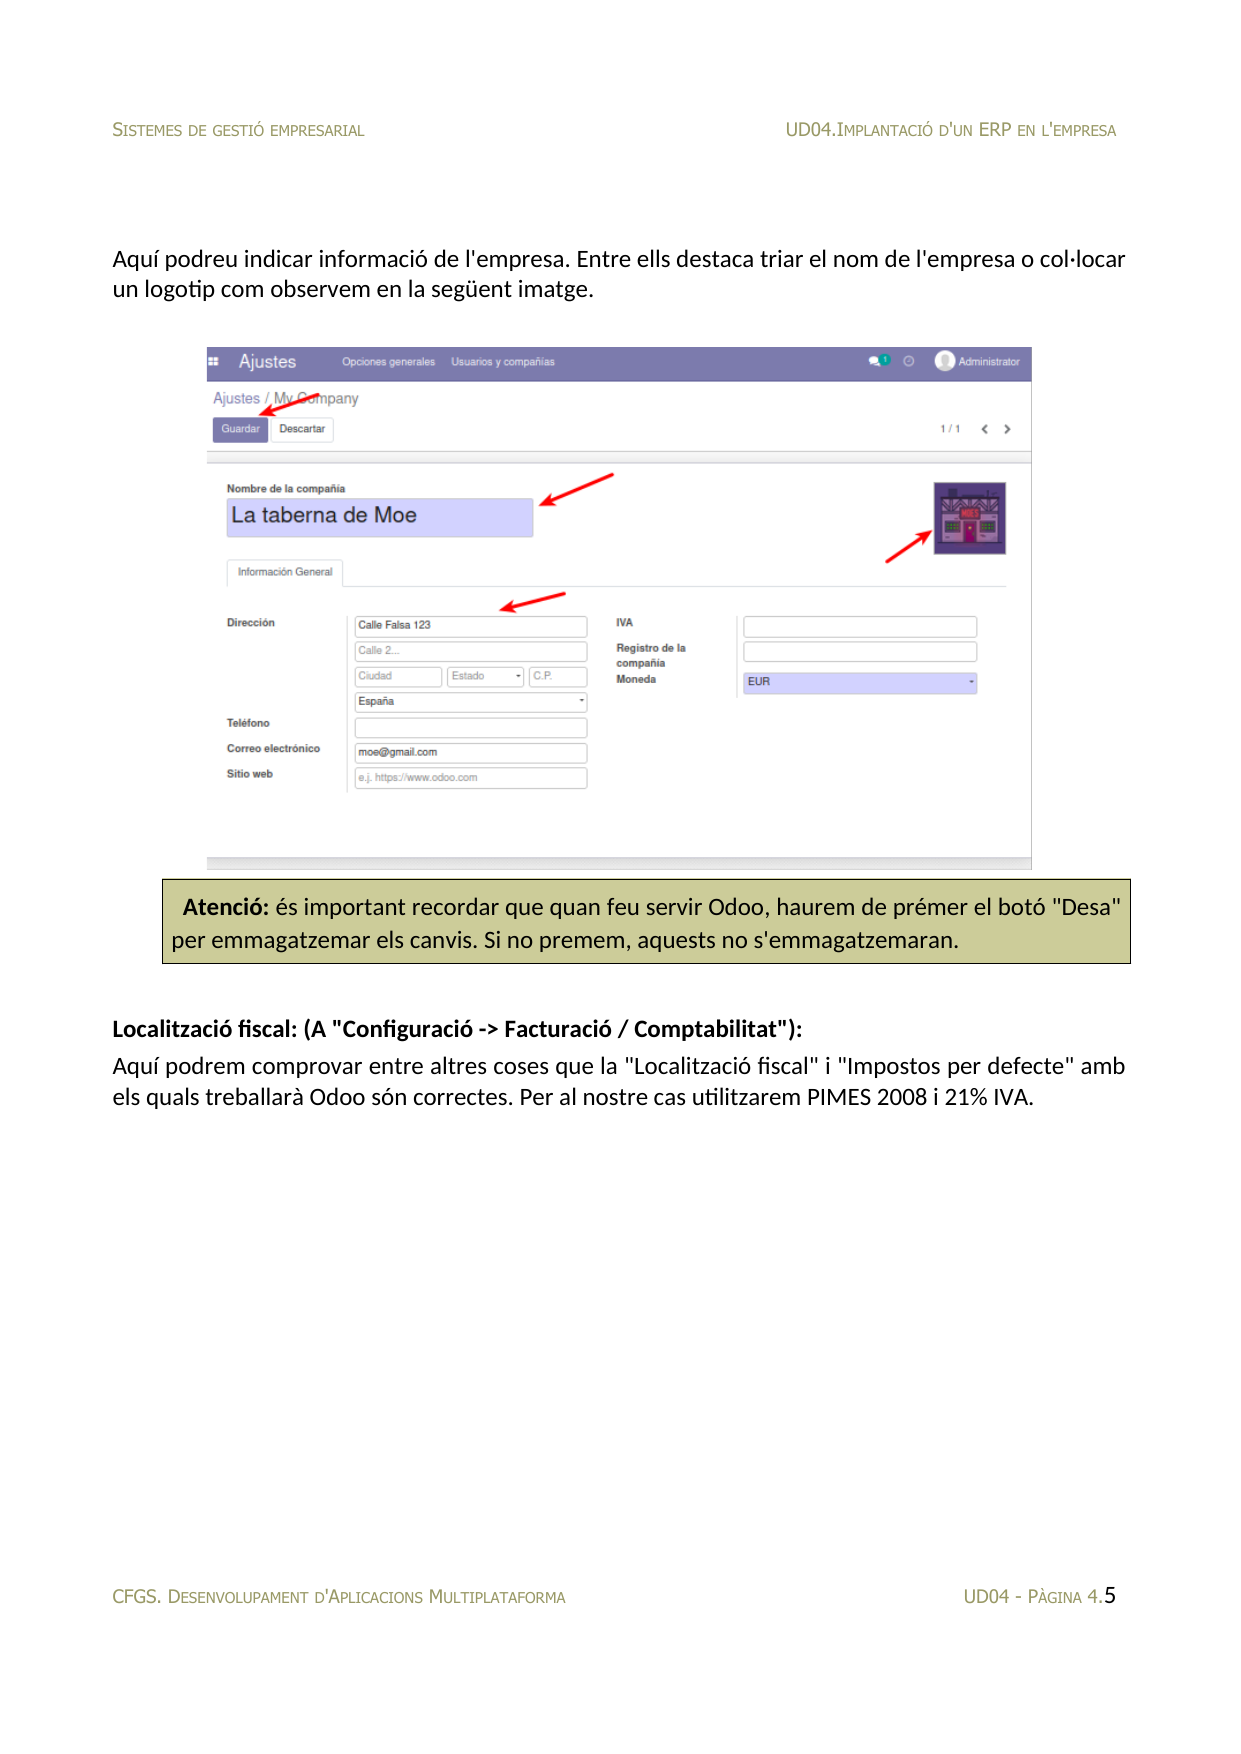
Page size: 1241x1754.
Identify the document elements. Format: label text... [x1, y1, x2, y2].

text ❕ Atenció: és important recordar que quan feu servir Odoo, haurem de prémer el botó "Desa" per emmagatzemar els canvis. Si no premem, aquests no s'emmagatzemaran. [163, 880, 1130, 963]
text Aquí podrem comprovar entre altres coses que la "Localització fiscal" i "Impostos per defecte" amb els quals treballarà Odoo són correctes. Per al nostre cas utilitzarem PIMES 2008 i 21% IVA. [112, 1050, 1128, 1111]
text Aquí podreu indicar informació de l'empresa. Entre ells destaca triar el nom de l'empresa o col·locar un logotip com observem en la següent imatge. [112, 243, 1128, 304]
picture [206, 347, 1034, 870]
text Localització fiscal: (A "Configuració -> Facturació / Comptabilitat"): [112, 1013, 1128, 1044]
